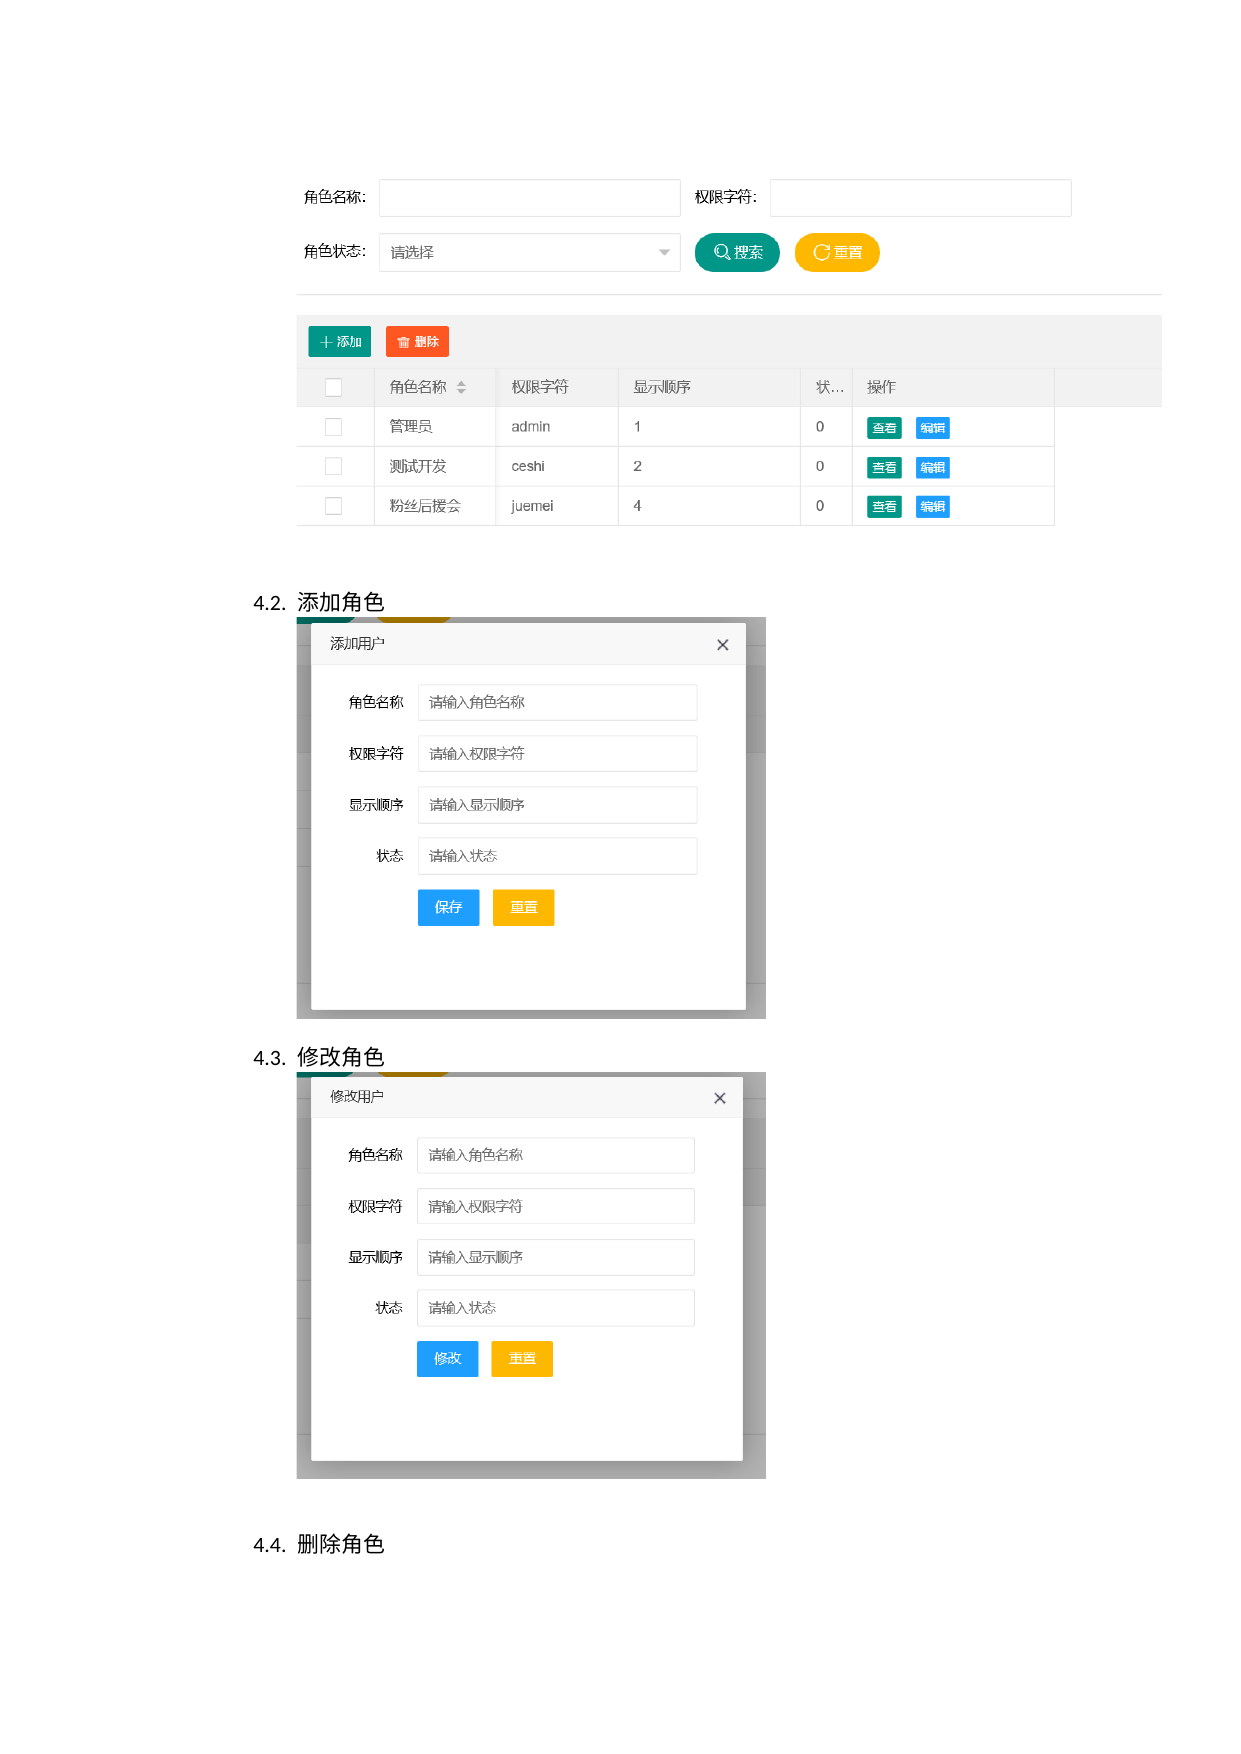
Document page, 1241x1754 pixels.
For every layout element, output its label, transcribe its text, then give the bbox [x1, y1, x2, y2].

picture [296, 1072, 766, 1479]
picture [296, 617, 766, 1019]
list 添加角色 [253, 584, 1053, 617]
picture [296, 162, 1162, 584]
list 修改角色 [253, 1039, 1053, 1072]
list 删除角色 [253, 1527, 1053, 1559]
